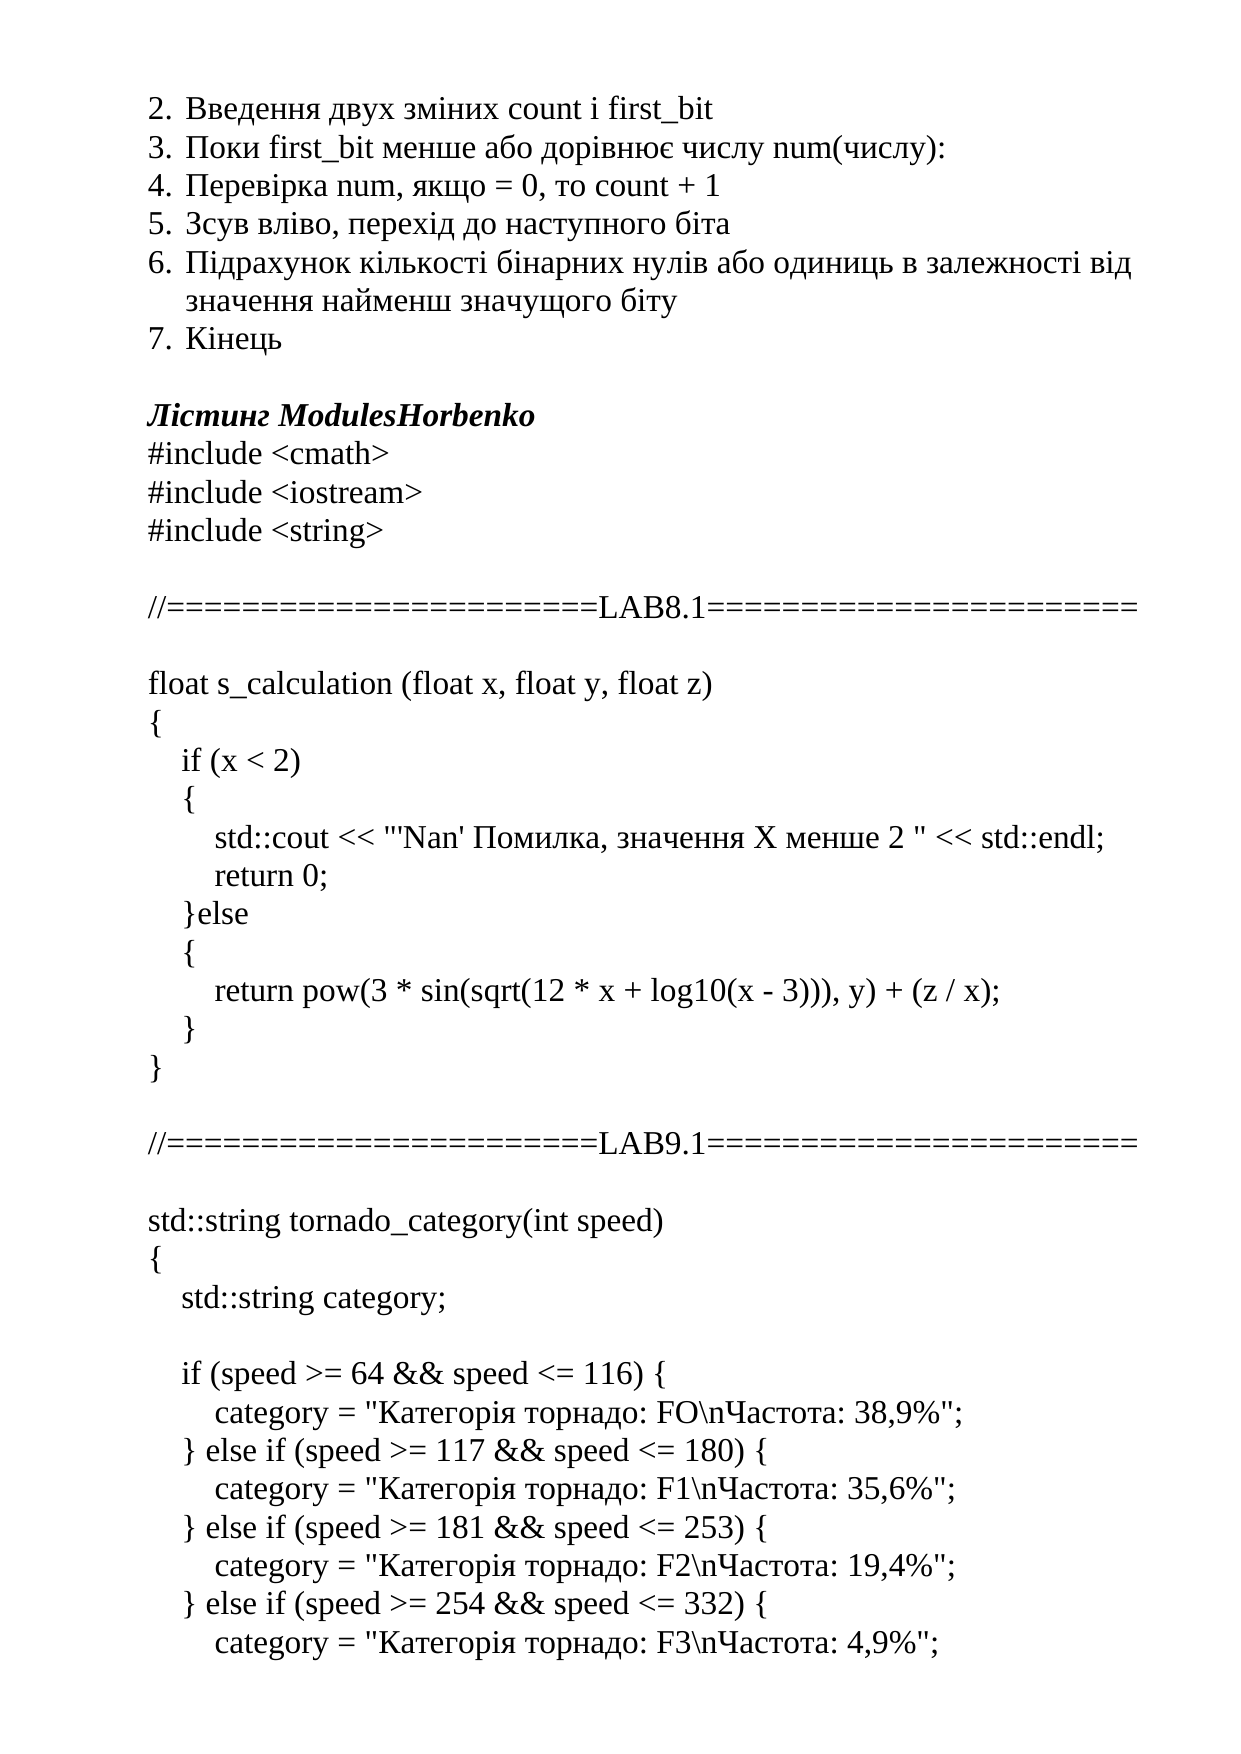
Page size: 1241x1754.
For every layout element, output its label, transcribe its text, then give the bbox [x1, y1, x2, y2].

text category = "Категорія торнадо: F1\nЧастота: 35,6%"; [148, 1468, 1152, 1507]
text category = "Категорія торнадо: F2\nЧастота: 19,4%"; [148, 1545, 1152, 1583]
list Кінець [148, 318, 1152, 357]
text }else [148, 893, 1152, 932]
text } [148, 1047, 1152, 1085]
text category = "Категорія торнадо: F3\nЧастота: 4,9%"; [148, 1622, 1152, 1660]
text { [148, 778, 1152, 817]
list Введення двух зміних count і first_bit [148, 88, 1152, 127]
text return 0; [148, 855, 1152, 893]
text if (speed >= 64 && speed <= 116) { [148, 1353, 1152, 1392]
text } else if (speed >= 117 && speed <= 180) { [148, 1430, 1152, 1468]
list Поки first_bit менше або дорівнює числу num(числу): [148, 127, 1152, 165]
text Лістинг ModulesHorbenko [148, 395, 1152, 433]
text std::string category; [148, 1277, 1152, 1315]
list Зсув вліво, перехід до наступного біта [148, 203, 1152, 242]
text { [148, 702, 1152, 740]
text std::string tornado_category(int speed) [148, 1200, 1152, 1238]
list Перевірка num, якщо = 0, то count + 1 [148, 165, 1152, 203]
list Підрахунок кількості бінарних нулів або одиниць в залежності від значення найменш значущого біту [148, 242, 1152, 318]
text { [148, 1238, 1152, 1277]
text { [148, 932, 1152, 970]
text #include <string> [148, 510, 1152, 548]
text if (x < 2) [148, 740, 1152, 778]
text //=======================LAB9.1======================= [148, 1123, 1152, 1162]
text category = "Категорія торнадо: FO\nЧастота: 38,9%"; [148, 1392, 1152, 1430]
text #include <iostream> [148, 472, 1152, 510]
text float s_calculation (float x, float y, float z) [148, 663, 1152, 702]
text //=======================LAB8.1======================= [148, 587, 1152, 625]
text #include <cmath> [148, 433, 1152, 472]
text } else if (speed >= 254 && speed <= 332) { [148, 1583, 1152, 1622]
text return pow(3 * sin(sqrt(12 * x + log10(x - 3))), y) + (z / x); [148, 970, 1152, 1008]
text } [148, 1008, 1152, 1047]
text } else if (speed >= 181 && speed <= 253) { [148, 1507, 1152, 1545]
text std::cout << "'Nan' Помилка, значення X менше 2 " << std::endl; [148, 817, 1152, 855]
